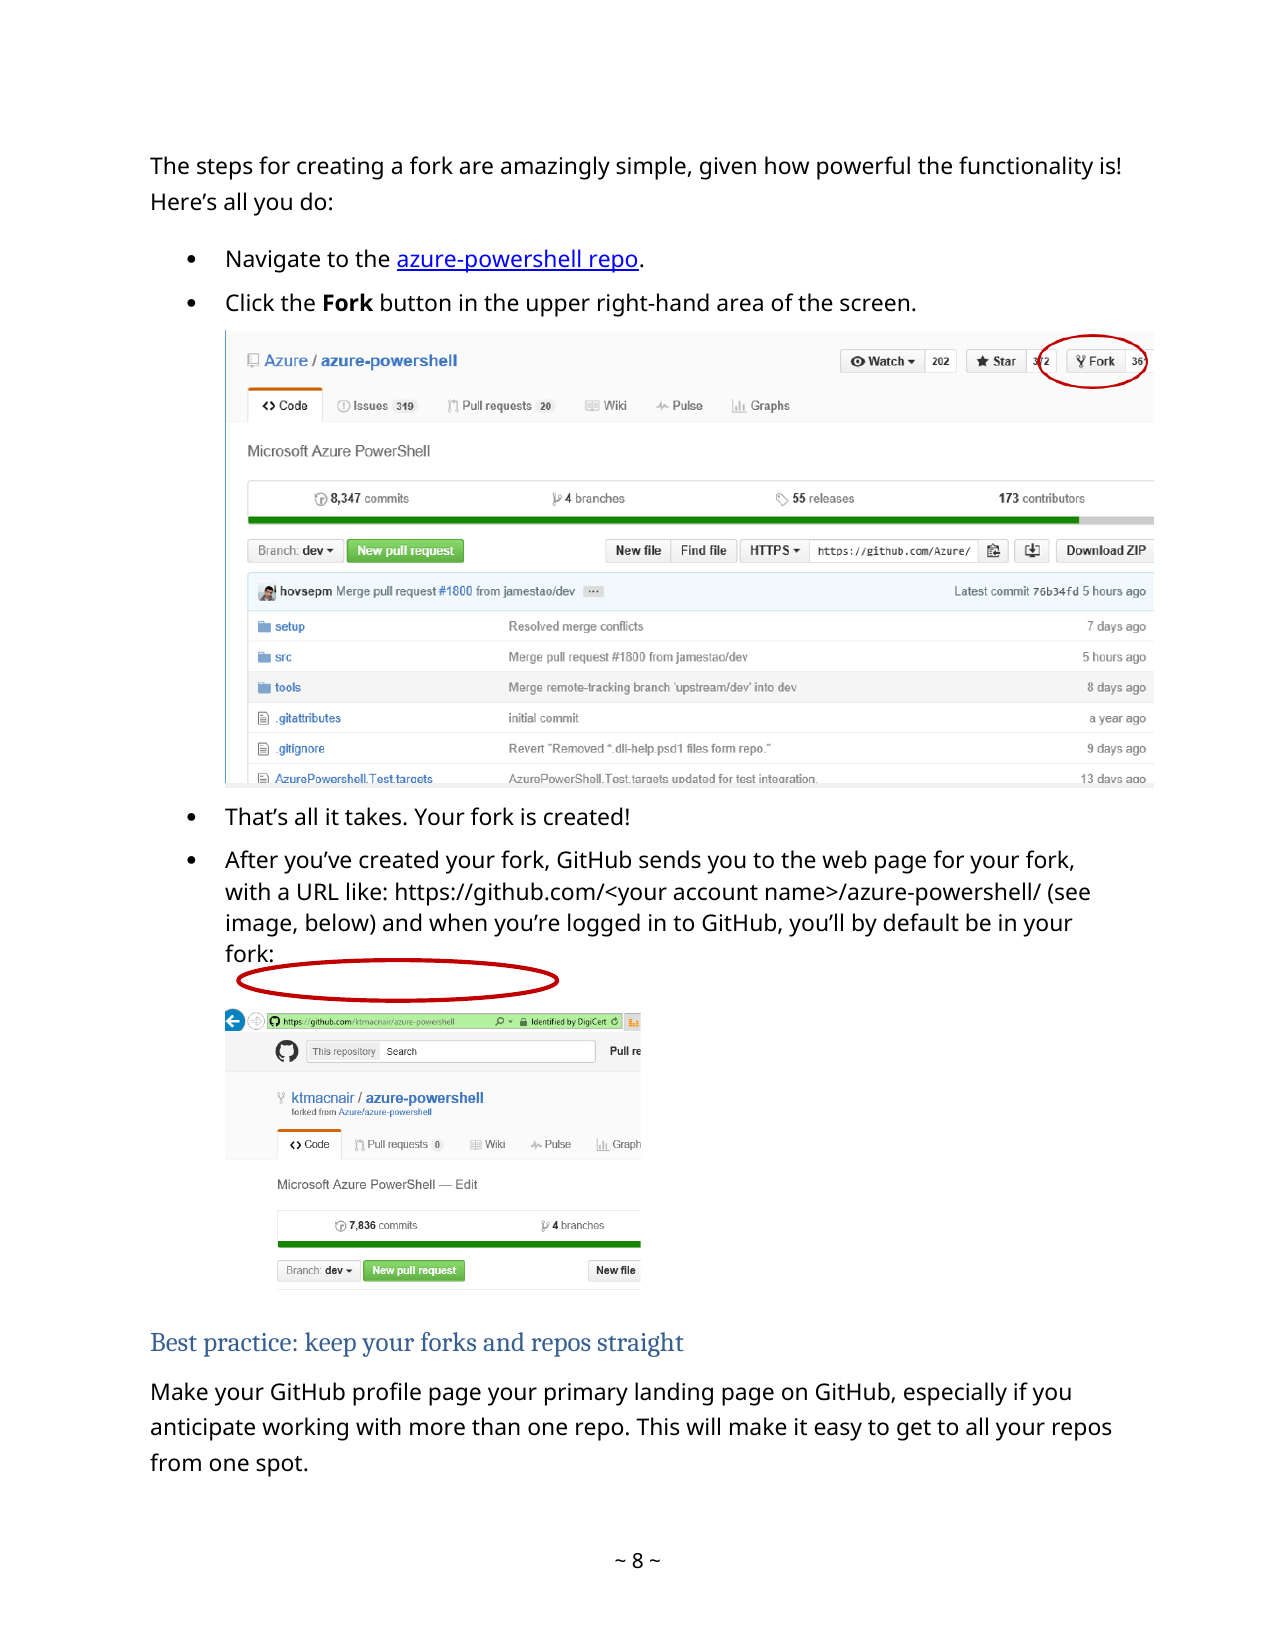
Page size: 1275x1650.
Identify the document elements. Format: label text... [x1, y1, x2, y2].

text The steps for creating a fork are amazingly simple, given how powerful the functionality is! Here’s all you do: [150, 150, 1125, 217]
subtitle Best practice: keep your forks and repos straight [150, 1327, 1125, 1358]
picture [225, 330, 1154, 788]
text Make your GitHub profile page your primary landing page on GitHub, especially if you anticipate working with more than one repo. This will make it easy to get to all your repos from one spot. [150, 1375, 1125, 1478]
picture [227, 1016, 239, 1026]
list That’s all it takes. Your fork is created! [187, 801, 1125, 832]
list Navigate to the azure-powershell repo. [187, 243, 1125, 274]
list Click the Fork button in the upper right-hand area of the screen. [187, 286, 1125, 318]
picture [225, 1000, 641, 1290]
